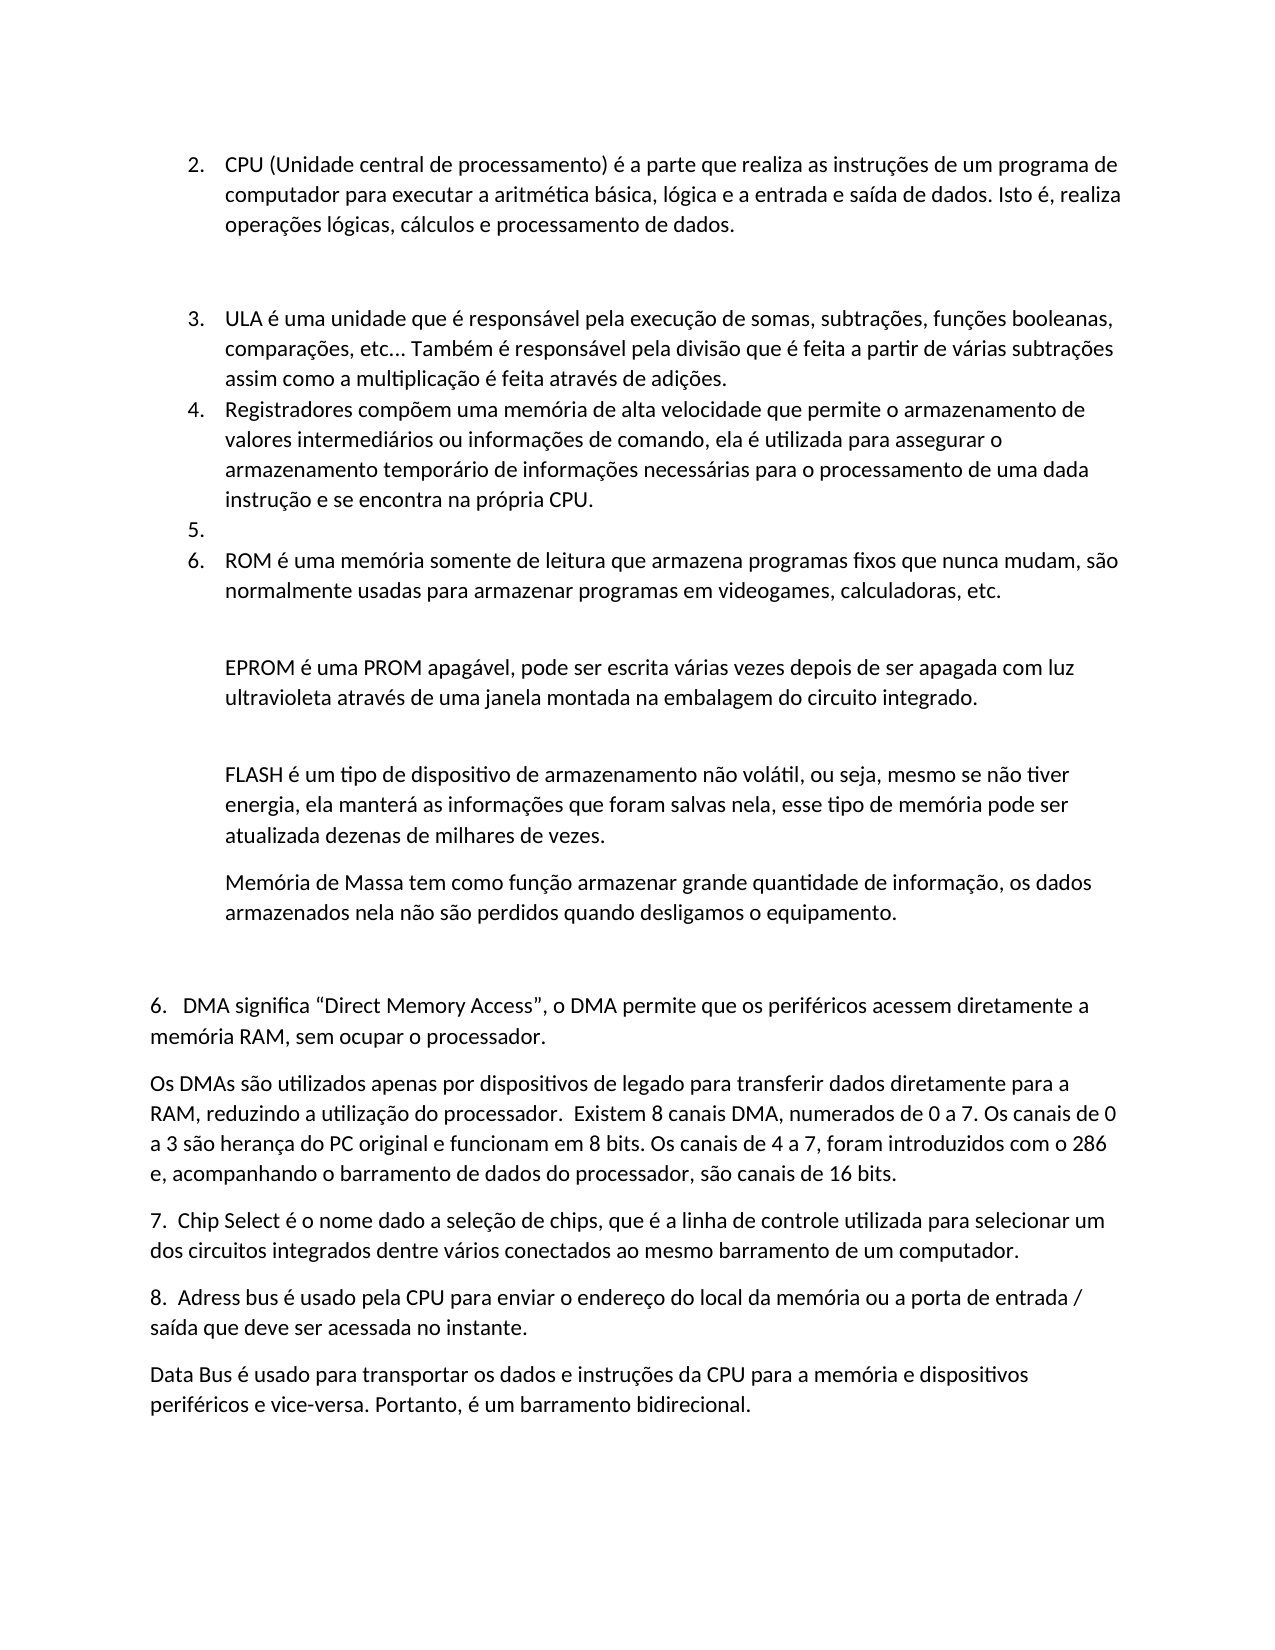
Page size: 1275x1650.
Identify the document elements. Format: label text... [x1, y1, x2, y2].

text Os DMAs são utilizados apenas por dispositivos de legado para transferir dados diretamente para a RAM, reduzindo a utilização do processador. Existem 8 canais DMA, numerados de 0 a 7. Os canais de 0 a 3 são herança do PC original e funcionam em 8 bits. Os canais de 4 a 7, foram introduzidos com o 286 e, acompanhando o barramento de dados do processador, são canais de 16 bits. [150, 1069, 1125, 1187]
text Memória de Massa tem como função armazenar grande quantidade de informação, os dados armazenados nela não são perdidos quando desligamos o equipamento. [225, 868, 1125, 926]
list CPU (Unidade central de processamento) é a parte que realiza as instruções de um programa de computador para executar a aritmética básica, lógica e a entrada e saída de dados. Isto é, realiza operações lógicas, cálculos e processamento de dados. [187, 150, 1125, 238]
list ROM é uma memória somente de leitura que armazena programas fixos que nunca mudam, são normalmente usadas para armazenar programas em videogames, calculadoras, etc. [187, 546, 1125, 634]
text FLASH é um tipo de dispositivo de armazenamento não volátil, ou seja, mesmo se não tiver energia, ela manterá as informações que foram salvas nela, esse tipo de memória pode ser atualizada dezenas de milhares de vezes. [225, 760, 1125, 849]
text 6. DMA significa “Direct Memory Access”, o DMA permite que os periféricos acessem diretamente a memória RAM, sem ocupar o processador. [150, 992, 1125, 1050]
list Registradores compõem uma memória de alta velocidade que permite o armazenamento de valores intermediários ou informações de comando, ela é utilizada para assegurar o armazenamento temporário de informações necessárias para o processamento de uma dada instrução e se encontra na própria CPU. [187, 395, 1125, 513]
list ULA é uma unidade que é responsável pela execução de somas, subtrações, funções booleanas, comparações, etc... Também é responsável pela divisão que é feita a partir de várias subtrações assim como a multiplicação é feita através de adições. [187, 304, 1125, 393]
text EPROM é uma PROM apagável, pode ser escrita várias vezes depois de ser apagada com luz ultravioleta através de uma janela montada na embalagem do circuito integrado. [225, 653, 1125, 742]
text 8. Adress bus é usado pela CPU para enviar o endereço do local da memória ou a porta de entrada / saída que deve ser acessada no instante. [150, 1283, 1125, 1342]
text 7. Chip Select é o nome dado a seleção de chips, que é a linha de controle utilizada para selecionar um dos circuitos integrados dentre vários conectados ao mesmo barramento de um computador. [150, 1206, 1125, 1264]
text Data Bus é usado para transportar os dados e instruções da CPU para a memória e dispositivos periféricos e vice-versa. Portanto, é um barramento bidirecional. [150, 1360, 1125, 1419]
